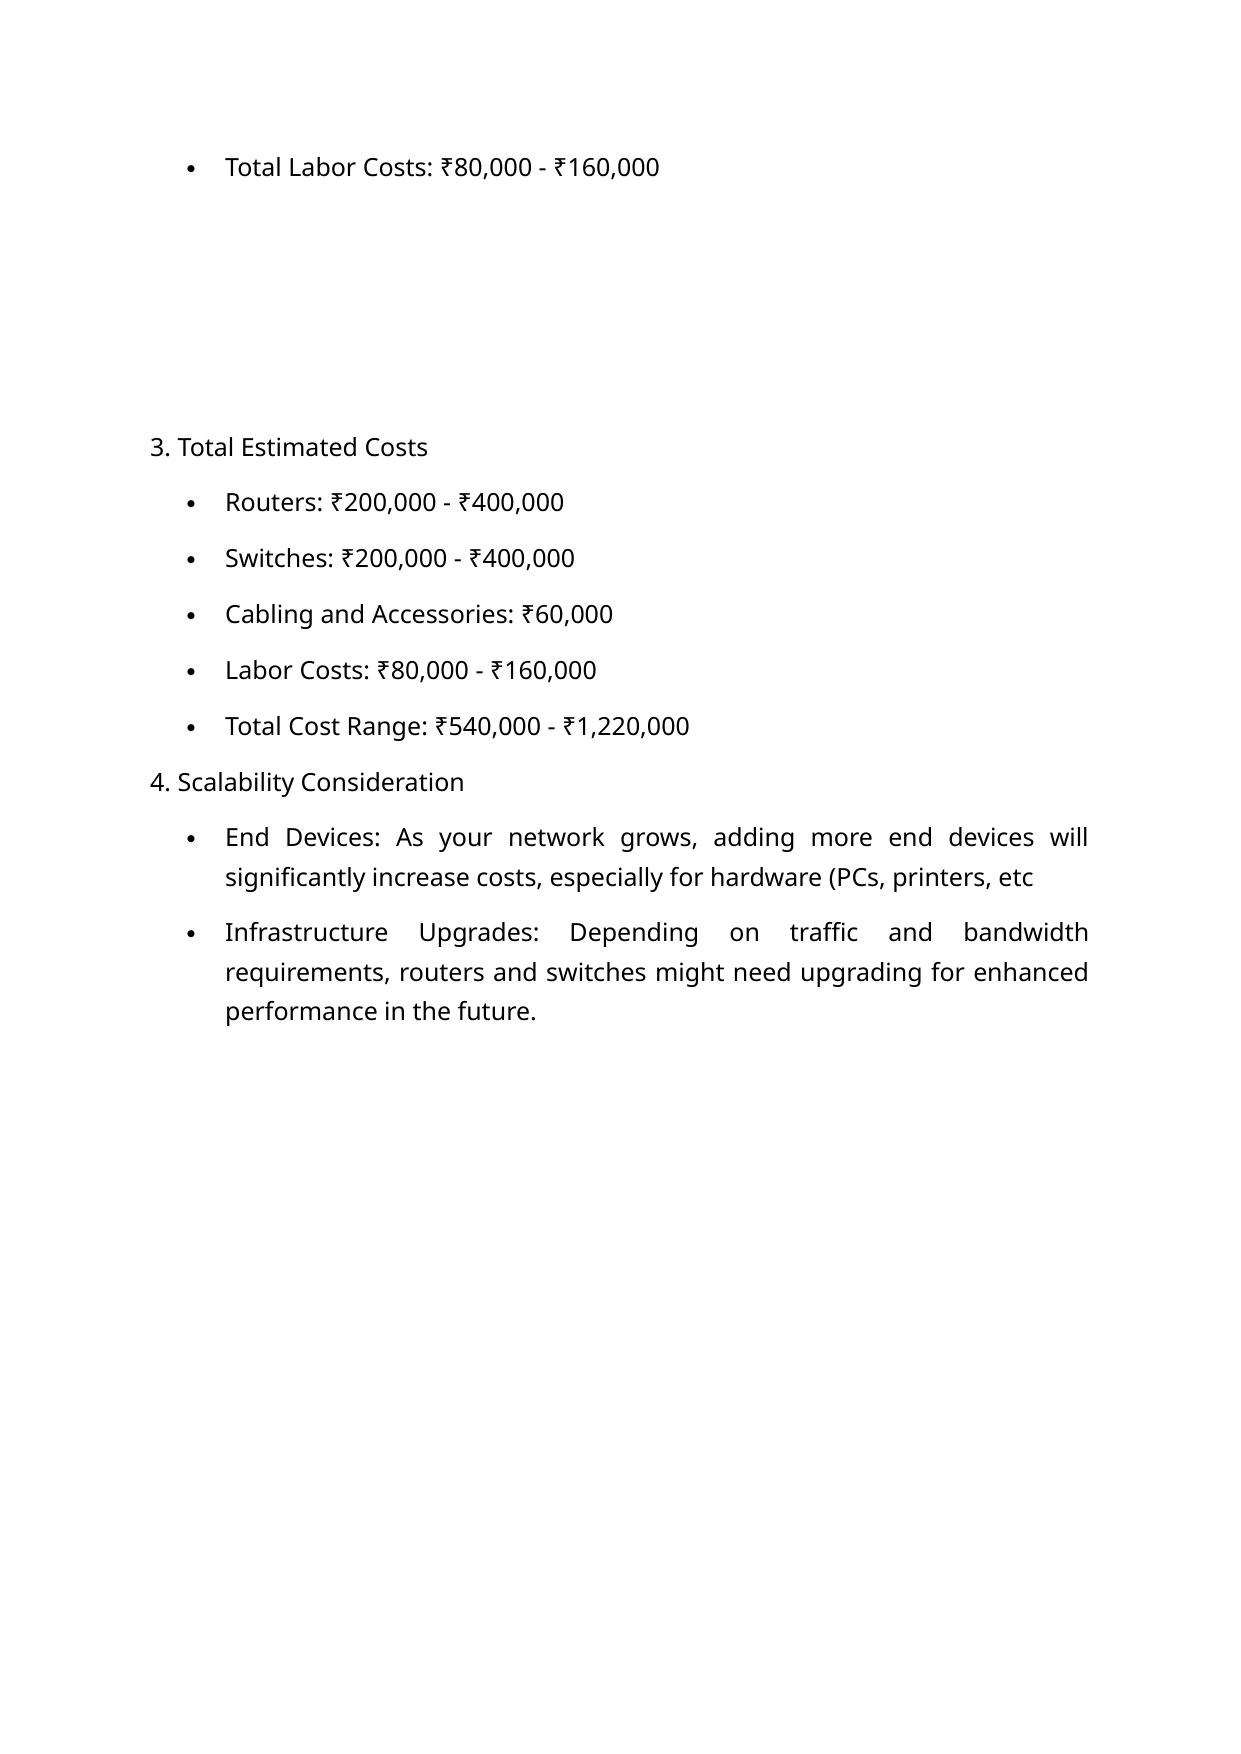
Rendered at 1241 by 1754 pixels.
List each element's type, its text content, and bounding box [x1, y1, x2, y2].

list Switches: ₹200,000 - ₹400,000 [187, 541, 1090, 575]
list Labor Costs: ₹80,000 - ₹160,000 [187, 652, 1090, 687]
list Infrastructure Upgrades: Depending on traffic and bandwidth requirements, routers and switches might need upgrading for enhanced performance in the future. [187, 915, 1090, 1027]
text 3. Total Estimated Costs [150, 429, 1090, 463]
list Total Labor Costs: ₹80,000 - ₹160,000 [187, 150, 1090, 184]
list Total Cost Range: ₹540,000 - ₹1,220,000 [187, 708, 1090, 742]
list Routers: ₹200,000 - ₹400,000 [187, 485, 1090, 519]
text 4. Scalability Consideration [150, 764, 1090, 798]
list End Devices: As your network grows, adding more end devices will significantly increase costs, especially for hardware (PCs, printers, etc [187, 820, 1090, 893]
list Cabling and Accessories: ₹60,000 [187, 597, 1090, 631]
